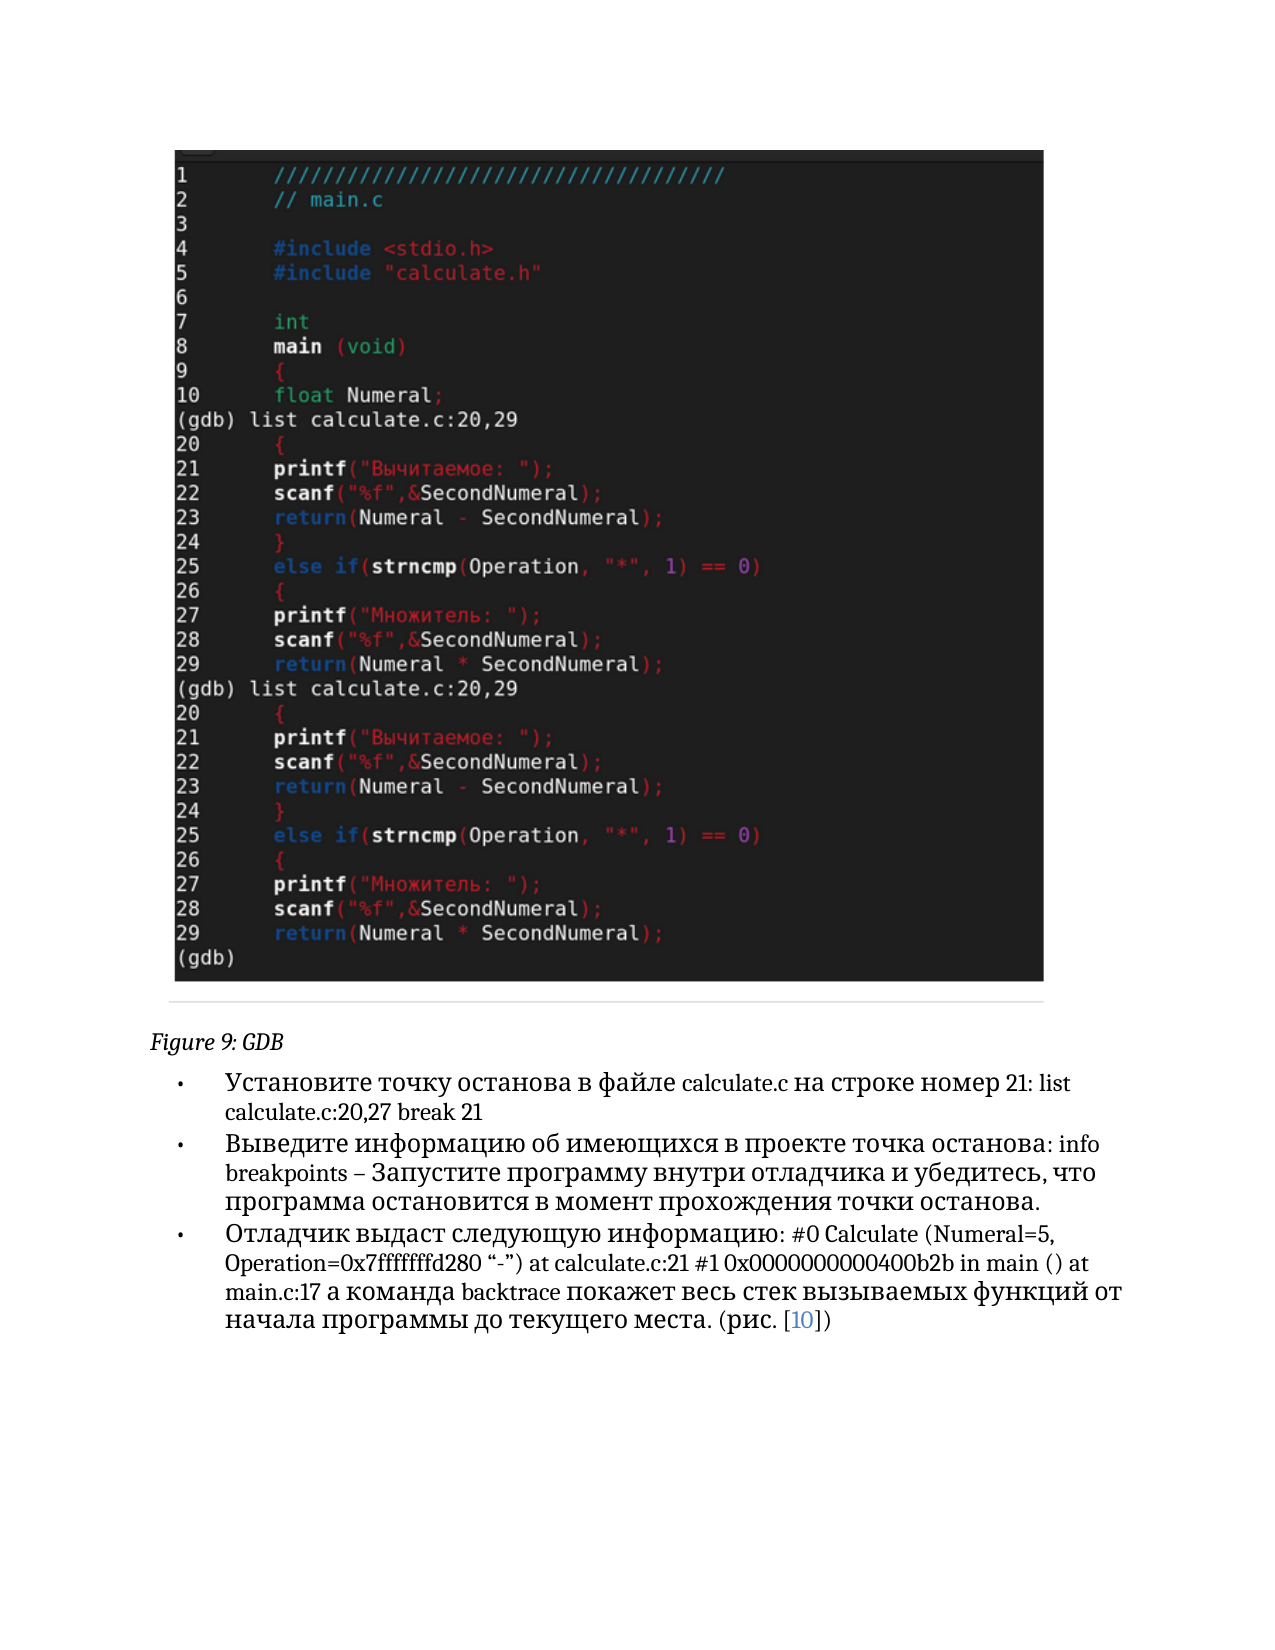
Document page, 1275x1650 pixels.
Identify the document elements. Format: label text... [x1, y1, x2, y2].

text Figure 9: GDB [150, 1027, 1125, 1056]
list Отладчик выдаст следующую информацию: #0 Calculate (Numeral=5, Operation=0x7fffffffd280 “-”) at calculate.c:21 #1 0x0000000000400b2b in main () at main.c:17 а команда backtrace покажет весь стек вызываемых функций от начала программы до текущего места. (рис. [10]) [175, 1220, 1125, 1335]
picture [168, 150, 1044, 1007]
list Установите точку останова в файле calculate.c на строке номер 21: list calculate.c:20,27 break 21 [175, 1069, 1125, 1126]
list Выведите информацию об имеющихся в проекте точка останова: info breakpoints – Запустите программу внутри отладчика и убедитесь, что программа остановится в момент прохождения точки останова. [175, 1130, 1125, 1216]
